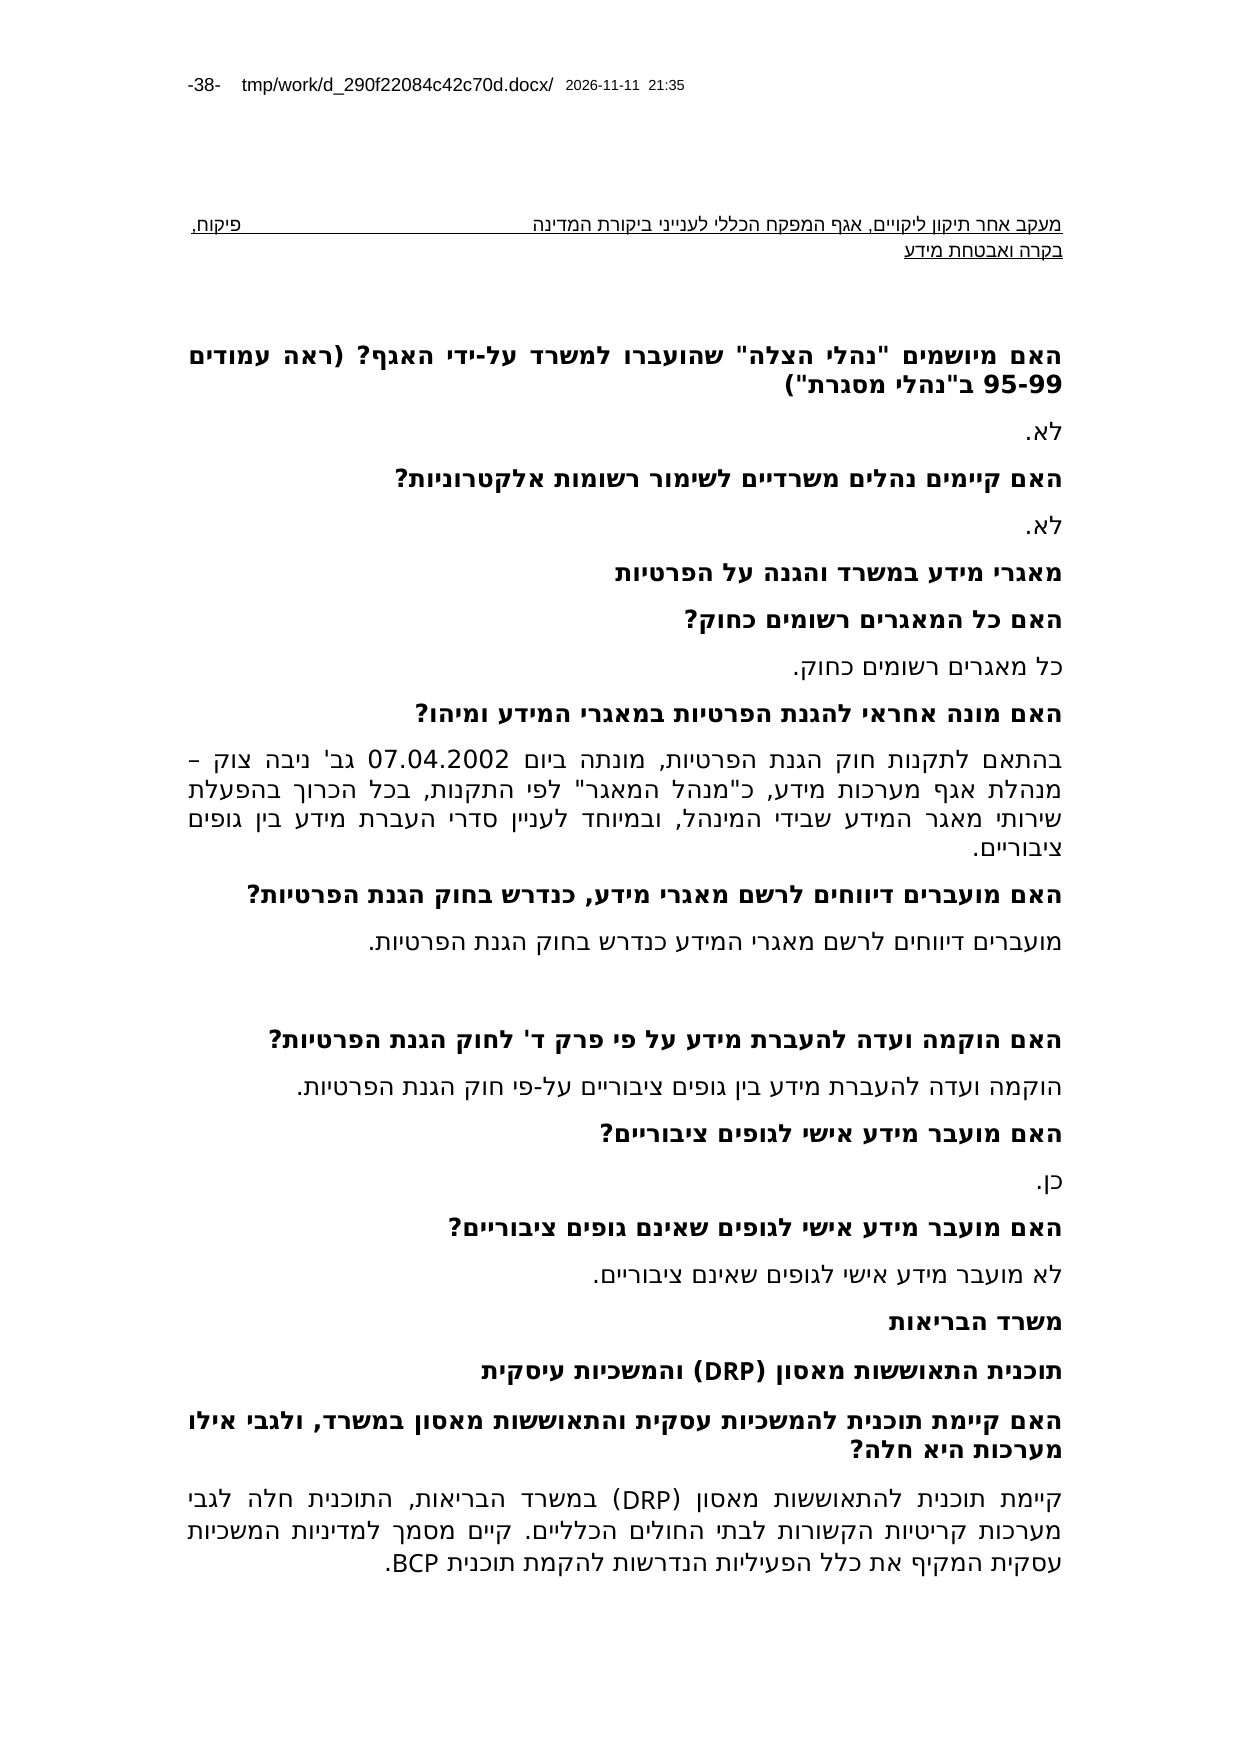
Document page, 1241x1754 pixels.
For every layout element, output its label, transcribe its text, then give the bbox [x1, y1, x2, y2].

text לא. [187, 418, 1063, 447]
text קיימת תוכנית להתאוששות מאסון (DRP) במשרד הבריאות, התוכנית חלה לגבי מערכות קריטיות הקשורות לבתי החולים הכלליים. קיים מסמך למדיניות המשכיות עסקית המקיף את כלל הפעיליות הנדרשות להקמת תוכנית BCP. [187, 1482, 1063, 1579]
text האם מיושמים "נהלי הצלה" שהועברו למשרד על-ידי האגף? (ראה עמודים 95-99 ב"נהלי מסגרת") [187, 342, 1063, 400]
text לא. [187, 511, 1063, 541]
text הוקמה ועדה להעברת מידע בין גופים ציבוריים על-פי חוק הגנת הפרטיות. [187, 1072, 1063, 1102]
text כן. [187, 1166, 1063, 1195]
text כל מאגרים רשומים כחוק. [187, 652, 1063, 681]
text מועברים דיווחים לרשם מאגרי המידע כנדרש בחוק הגנת הפרטיות. [187, 927, 1063, 956]
text משרד הבריאות [187, 1307, 1063, 1336]
text האם מועבר מידע אישי לגופים שאינם גופים ציבוריים? [187, 1213, 1063, 1242]
text האם מועבר מידע אישי לגופים ציבוריים? [187, 1119, 1063, 1148]
text האם מונה אחראי להגנת הפרטיות במאגרי המידע ומיהו? [187, 699, 1063, 728]
text מאגרי מידע במשרד והגנה על הפרטיות [187, 558, 1063, 587]
text האם מועברים דיווחים לרשם מאגרי מידע, כנדרש בחוק הגנת הפרטיות? [187, 880, 1063, 909]
text לא מועבר מידע אישי לגופים שאינם ציבוריים. [187, 1260, 1063, 1289]
text בהתאם לתקנות חוק הגנת הפרטיות, מונתה ביום 07.04.2002 גב' ניבה צוק – מנהלת אגף מערכות מידע, כ"מנהל המאגר" לפי התקנות, בכל הכרוך בהפעלת שירותי מאגר המידע שבידי המינהל, ובמיוחד לעניין סדרי העברת מידע בין גופים ציבוריים. [187, 746, 1063, 862]
text תוכנית התאוששות מאסון (DRP) והמשכיות עיסקית [187, 1354, 1063, 1388]
text האם קיימת תוכנית להמשכיות עסקית והתאוששות מאסון במשרד, ולגבי אילו מערכות היא חלה? [187, 1406, 1063, 1464]
text האם כל המאגרים רשומים כחוק? [187, 605, 1063, 634]
text האם קיימים נהלים משרדיים לשימור רשומות אלקטרוניות? [187, 464, 1063, 494]
text האם הוקמה ועדה להעברת מידע על פי פרק ד' לחוק הגנת הפרטיות? [187, 1026, 1063, 1055]
